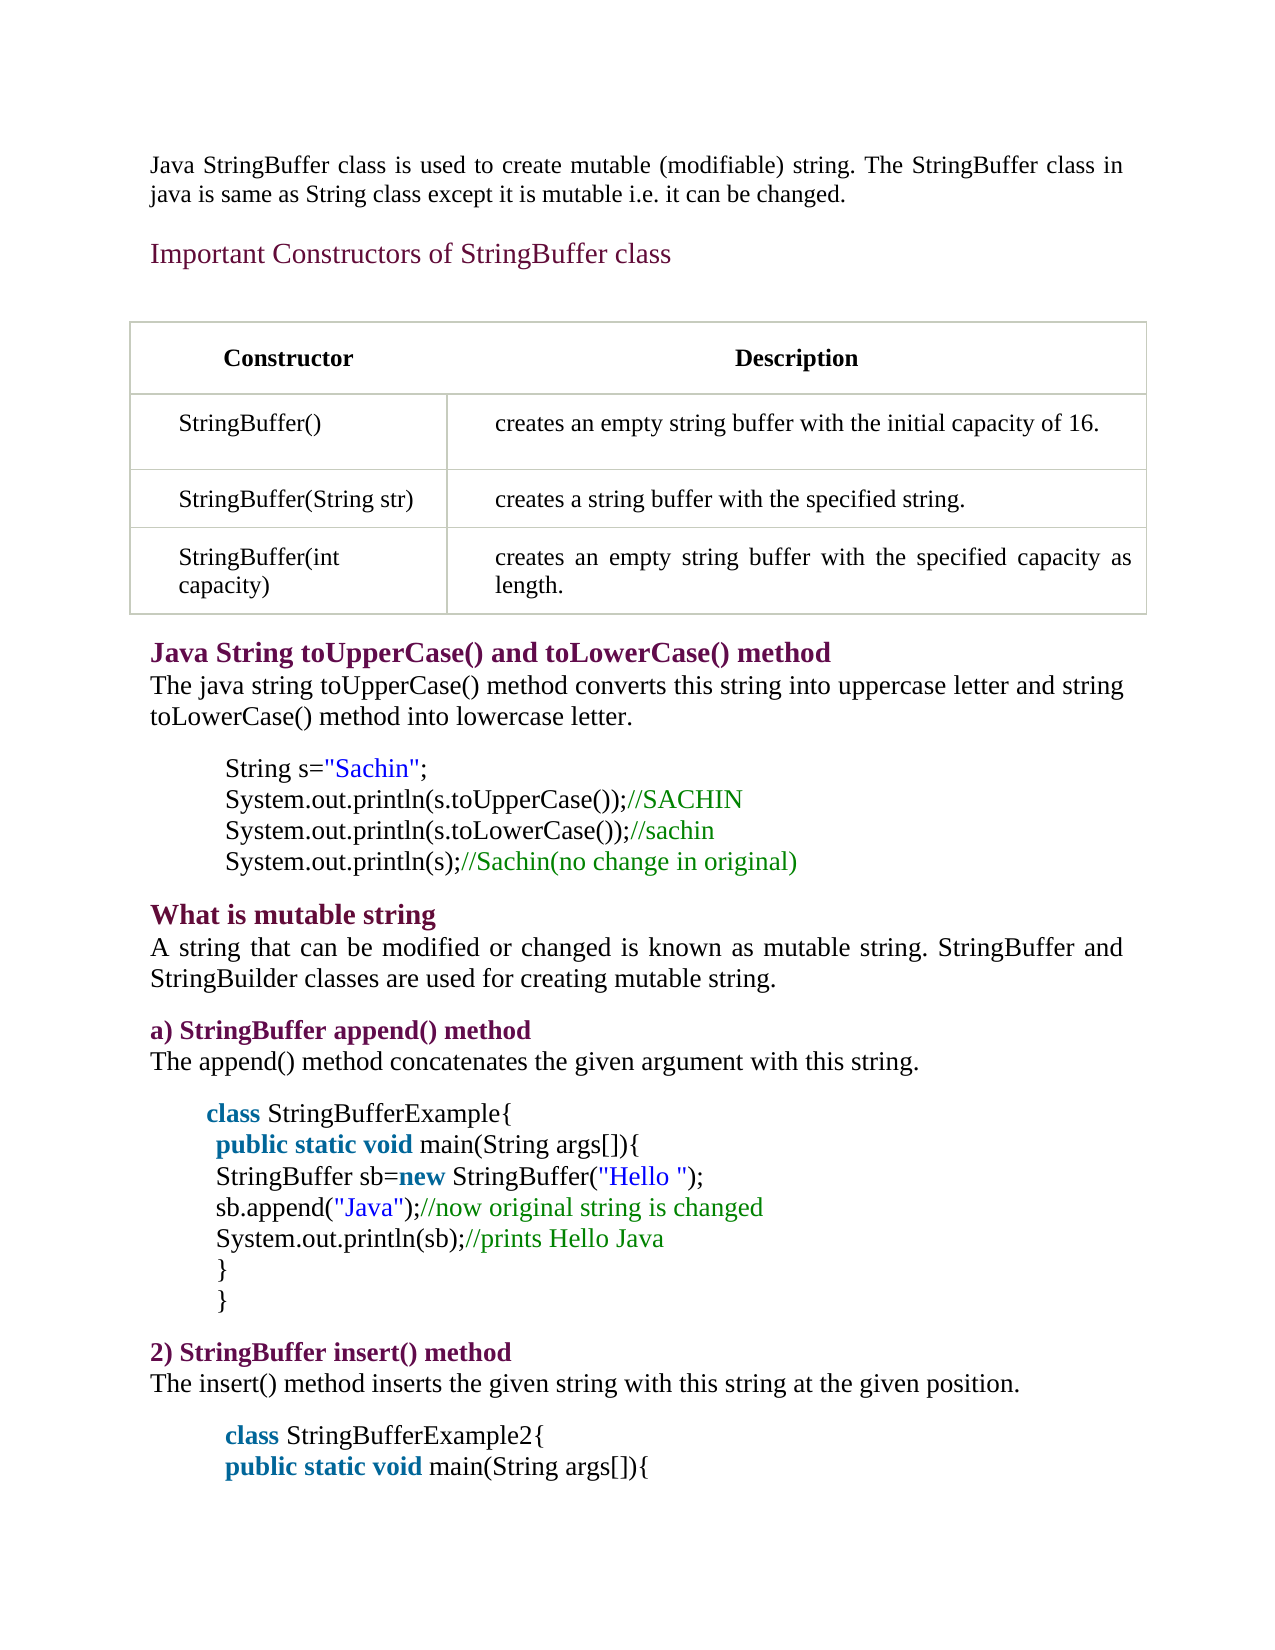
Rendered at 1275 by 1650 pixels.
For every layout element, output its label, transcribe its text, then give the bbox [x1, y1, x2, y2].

table_cell StringBuffer() [131, 395, 446, 469]
text System.out.println(s.toLowerCase());//sachin [225, 814, 1125, 846]
text The java string toUpperCase() method converts this string into uppercase letter and string toLowerCase() method into lowercase letter. [150, 669, 1125, 731]
text Java StringBuffer class is used to create mutable (modifiable) string. The StringBuffer class in java is same as String class except it is mutable i.e. it can be changed. [150, 150, 1125, 207]
table_cell creates an empty string buffer with the initial capacity of 16. [448, 395, 1146, 469]
text System.out.println(sb);//prints Hello Java [112, 1222, 1125, 1253]
text public static void main(String args[]){ [112, 1128, 1125, 1159]
table_header Constructor [131, 323, 447, 393]
text } [112, 1284, 1125, 1315]
text } [112, 1253, 1125, 1284]
text The insert() method inserts the given string with this string at the given position. [150, 1367, 1125, 1398]
subtitle 2) StringBuffer insert() method [150, 1336, 1125, 1367]
subtitle Important Constructors of StringBuffer class [150, 237, 1125, 270]
text A string that can be modified or changed is known as mutable string. StringBuffer and StringBuilder classes are used for creating mutable string. [150, 931, 1125, 993]
text class StringBufferExample2{ [112, 1419, 1125, 1450]
table_cell creates a string buffer with the specified string. [448, 470, 1146, 526]
text System.out.println(s.toUpperCase());//SACHIN [225, 783, 1125, 814]
text System.out.println(s);//Sachin(no change in original) [225, 846, 1125, 877]
subtitle What is mutable string [150, 897, 1125, 931]
table_cell StringBuffer(int capacity) [131, 528, 446, 613]
subtitle a) StringBuffer append() method [150, 1014, 1125, 1045]
text class StringBufferExample{ [178, 1097, 1125, 1128]
text String s="Sachin"; [225, 752, 1125, 783]
text public static void main(String args[]){ [112, 1450, 1125, 1482]
text The append() method concatenates the given argument with this string. [150, 1045, 1125, 1076]
table_header Description [447, 323, 1146, 393]
table_cell creates an empty string buffer with the specified capacity as length. [448, 528, 1146, 613]
table_cell StringBuffer(String str) [131, 470, 446, 526]
text StringBuffer sb=new StringBuffer("Hello "); [112, 1159, 1125, 1191]
text sb.append("Java");//now original string is changed [112, 1191, 1125, 1222]
subtitle Java String toUpperCase() and toLowerCase() method [150, 635, 1125, 669]
